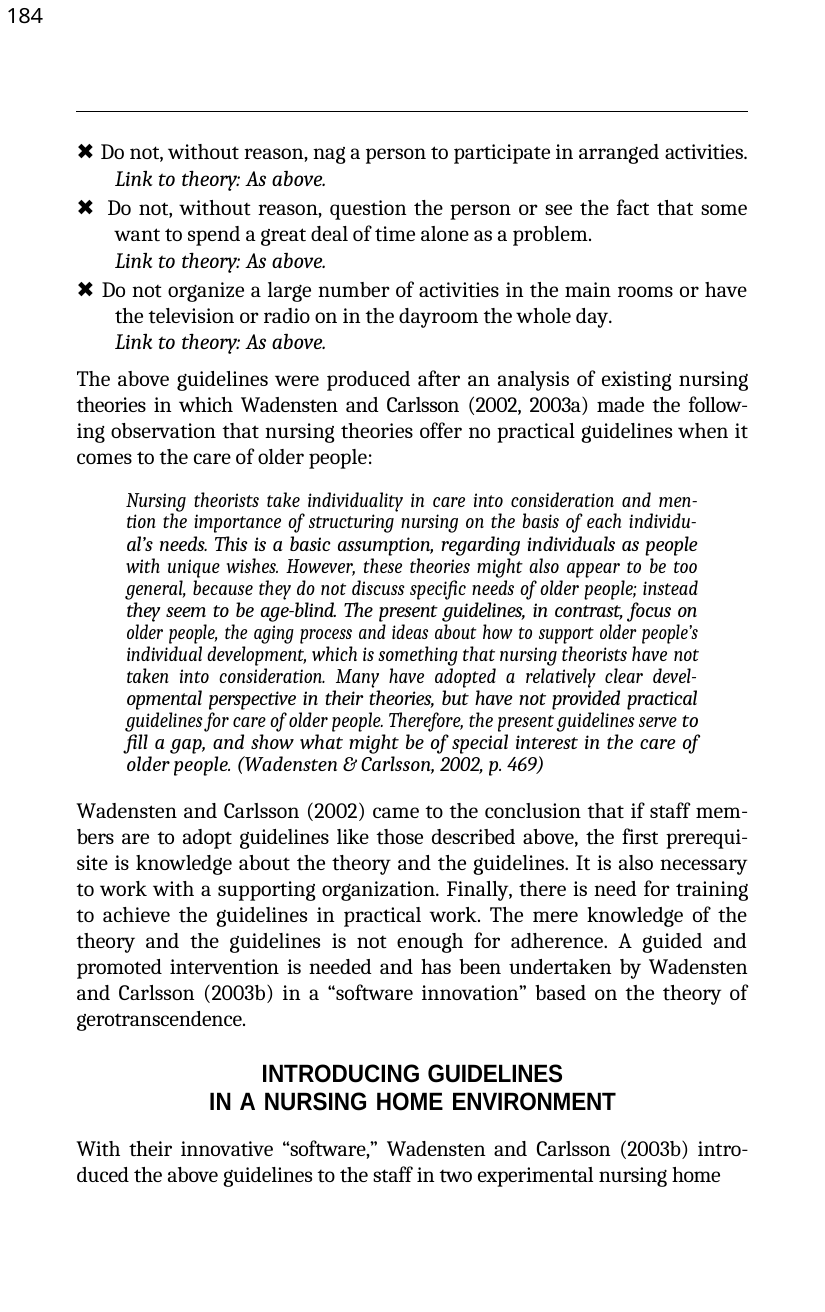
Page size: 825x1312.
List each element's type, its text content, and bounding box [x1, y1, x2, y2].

text ✖ Do not, without reason, question the person or see the fact that some want to spend a great deal of time alone as a problem. [76, 192, 748, 247]
text The above guidelines were produced after an analysis of existing nursing theories in which Wadensten and Carlsson (2002, 2003a) made the follow- ing observation that nursing theories offer no practical guidelines when it comes to the care of older people: [76, 367, 748, 469]
text Link to theory: As above. [115, 167, 750, 192]
text With their innovative “software,” Wadensten and Carlsson (2003b) intro- duced the above guidelines to the staff in two experimental nursing home [76, 1137, 748, 1188]
text Wadensten and Carlsson (2002) came to the conclusion that if staff mem- bers are to adopt guidelines like those described above, the first prerequi- site is knowledge about the theory and the guidelines. It is also necessary to work with a supporting organization. Finally, there is need for training to achieve the guidelines in practical work. The mere knowledge of the theory and the guidelines is not enough for adherence. A guided and promoted intervention is needed and has been undertaken by Wadensten and Carlsson (2003b) in a “software innovation” based on the theory of gerotranscendence. [76, 799, 748, 1032]
text Link to theory: As above. [115, 330, 750, 355]
text Nursing theorists take individuality in care into consideration and men- tion the importance of structuring nursing on the basis of each individu- al’s needs. This is a basic assumption, regarding individuals as people with unique wishes. However, these theories might also appear to be too general, because they do not discuss specific needs of older people; instead they seem to be age-blind. The present guidelines, in contrast, focus on older people, the aging process and ideas about how to support older people’s individual development, which is something that nursing theorists have not taken into consideration. Many have adopted a relatively clear devel- opmental perspective in their theories, but have not provided practical guidelines for care of older people. Therefore, the present guidelines serve to fill a gap, and show what might be of special interest in the care of older people. (Wadensten & Carlsson, 2002, p. 469) [126, 490, 699, 777]
text ✖ Do not, without reason, nag a person to participate in arranged activities. [76, 136, 748, 166]
text ✖ Do not organize a large number of activities in the main rooms or have the television or radio on in the dayroom the whole day. [76, 274, 748, 329]
text IN A NURSING HOME ENVIRONMENT [75, 1088, 749, 1116]
text Link to theory: As above. [115, 248, 750, 274]
subtitle INTRODUCING GUIDELINES [75, 1060, 749, 1088]
